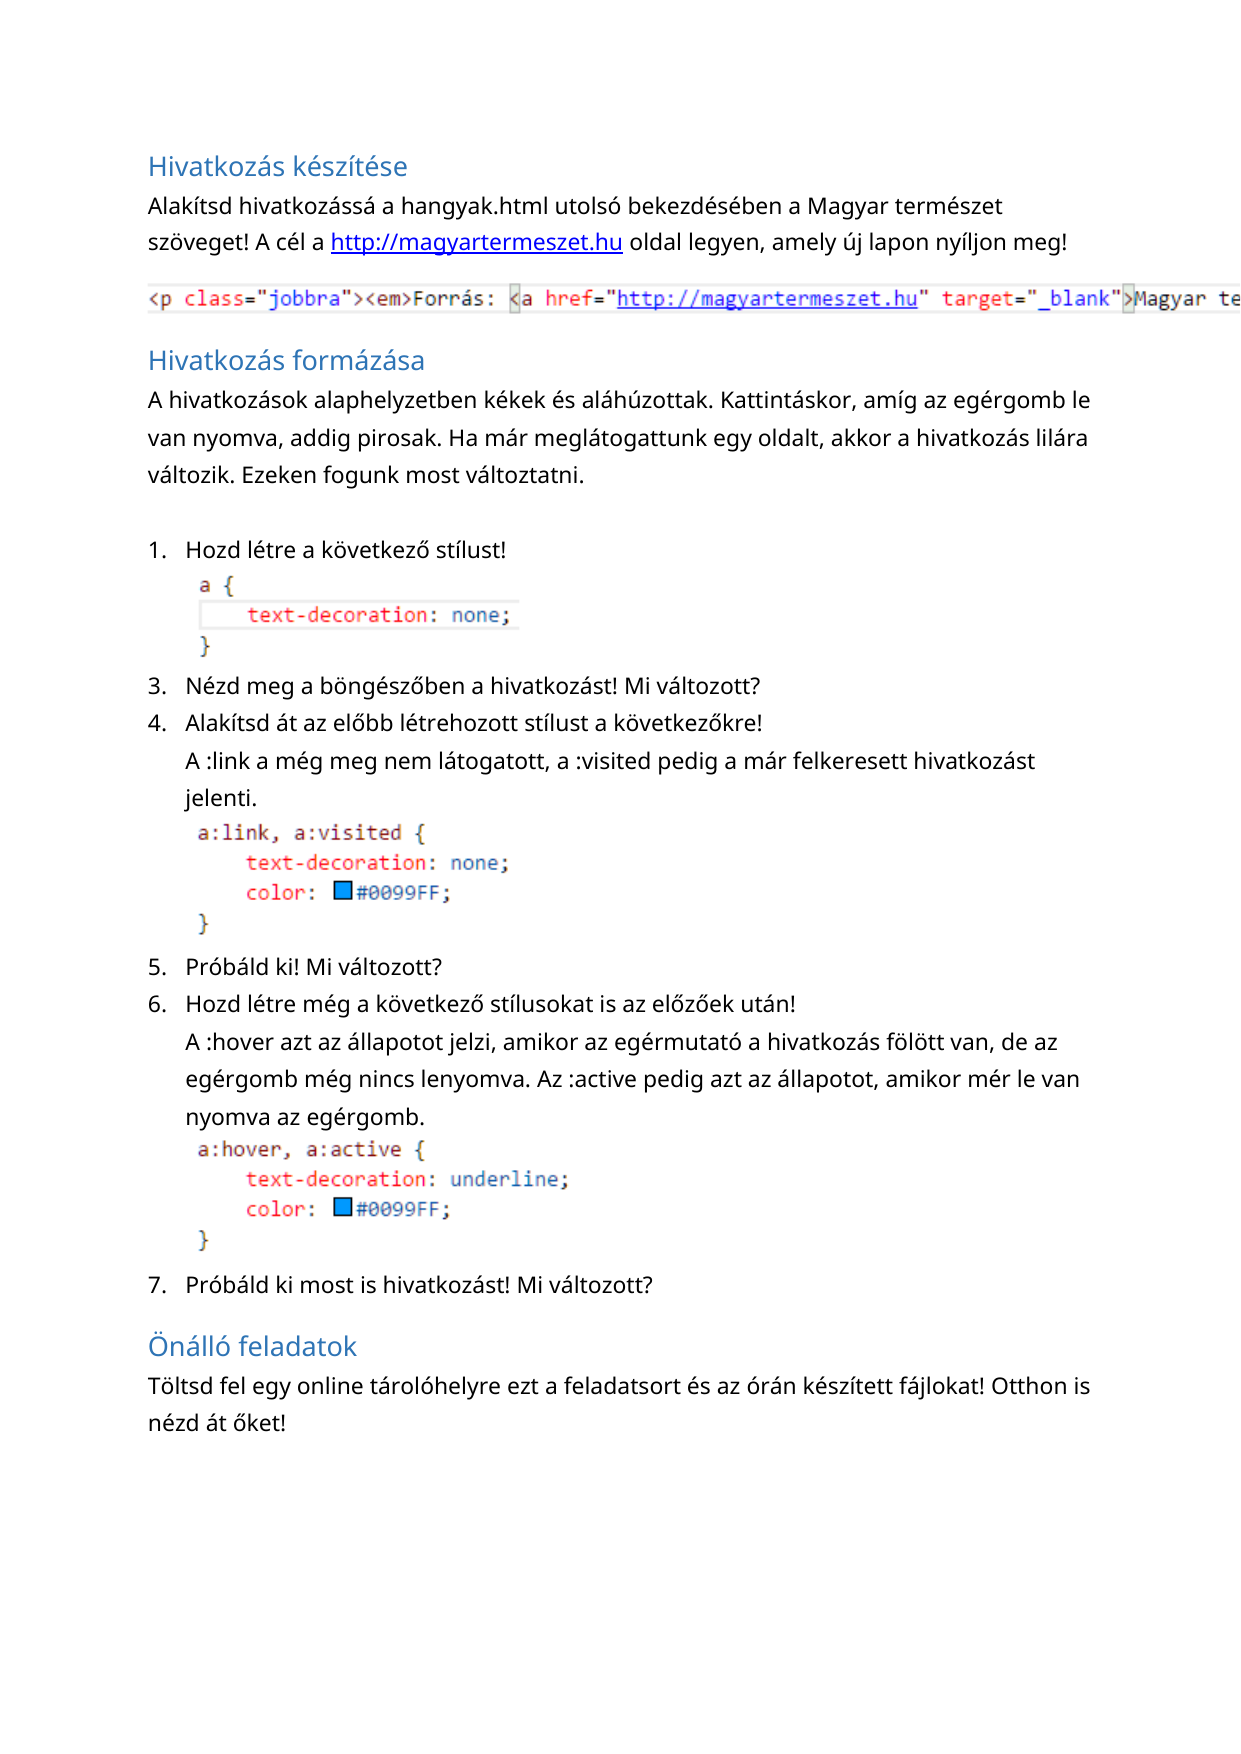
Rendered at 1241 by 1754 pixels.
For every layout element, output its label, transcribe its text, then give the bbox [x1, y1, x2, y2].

subtitle Önálló feladatok [148, 1327, 1093, 1364]
subtitle Hivatkozás készítése [148, 148, 1093, 184]
list A hivatkozások alaphelyzetben kékek és aláhúzottak. Kattintáskor, amíg az egérgomb le van nyomva, addig pirosak. Ha már meglátogattunk egy oldalt, akkor a hivatkozás lilára változik. Ezeken fogunk most változtatni. [148, 384, 1093, 490]
list Próbáld ki most is hivatkozást! Mi változott? [148, 1269, 1093, 1300]
list Nézd meg a böngészőben a hivatkozást! Mi változott? [148, 669, 1093, 701]
list Próbáld ki! Mi változott? [148, 951, 1093, 982]
picture [185, 570, 520, 665]
picture [185, 1137, 578, 1259]
list Hozd létre még a következő stílusokat is az előzőek után! A :hover azt az állapotot jelzi, amikor az egérmutató a hivatkozás fölött van, de az egérgomb még nincs lenyomva. Az :active pedig azt az állapotot, amikor mér le van nyomva az egérgomb. [148, 988, 1093, 1264]
subtitle Hivatkozás formázása [148, 342, 1093, 379]
picture [185, 818, 522, 941]
picture [147, 282, 1241, 317]
text Alakítsd hivatkozássá a hangyak.html utolsó bekezdésében a Magyar természet szöveget! A cél a http://magyartermeszet.hu oldal legyen, amely új lapon nyíljon meg! [148, 190, 1093, 257]
list Töltsd fel egy online tárolóhelyre ezt a feladatsort és az órán készített fájlokat! Otthon is nézd át őket! [148, 1370, 1093, 1438]
list Alakítsd át az előbb létrehozott stílust a következőkre! A :link a még meg nem látogatott, a :visited pedig a már felkeresett hivatkozást jelenti. [148, 707, 1093, 945]
